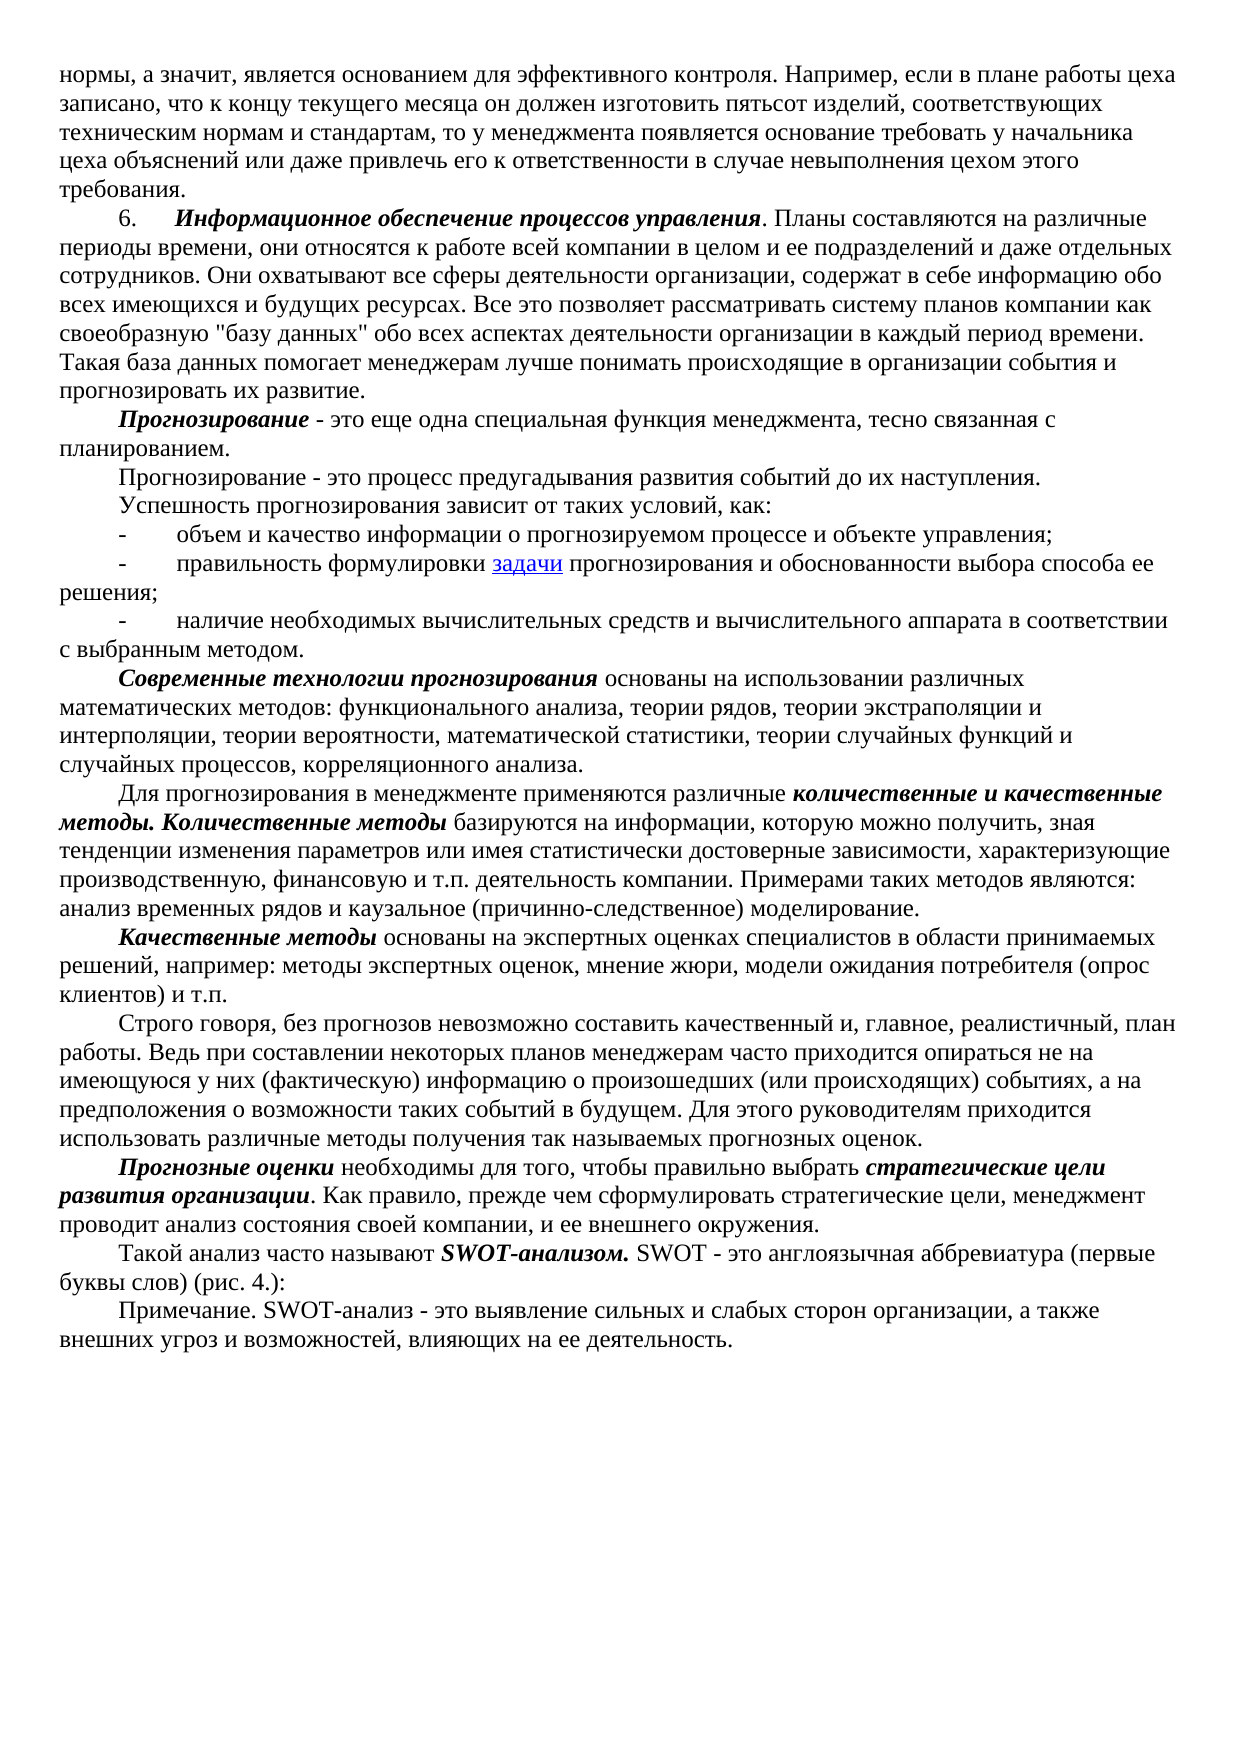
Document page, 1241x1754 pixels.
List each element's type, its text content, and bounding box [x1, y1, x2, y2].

text Качественные методы основаны на экспертных оценках специалистов в области принимаемых решений, например: методы экспертных оценок, мнение жюри, модели ожидания потребителя (опрос клиентов) и т.п. [59, 922, 1181, 1008]
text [59, 59, 1181, 203]
text Современные технологии прогнозирования основаны на использовании различных математических методов: функционального анализа, теории рядов, теории экстраполяции и интерполяции, теории вероятности, математической статистики, теории случайных функций и случайных процессов, корреляционного анализа. [59, 663, 1181, 778]
text Прогнозные оценки необходимы для того, чтобы правильно выбрать стратегические цели развития организации. Как правило, прежде чем сформулировать стратегические цели, менеджмент проводит анализ состояния своей компании, и ее внешнего окружения. [59, 1152, 1181, 1238]
text Успешность прогнозирования зависит от таких условий, как: [59, 490, 1181, 519]
text - правильность формулировки задачи прогнозирования и обоснованности выбора способа ее решения; [59, 548, 1181, 605]
text 6. Информационное обеспечение процессов управления. Планы составляются на различные периоды времени, они относятся к работе всей компании в целом и ее подразделений и даже отдельных сотрудников. Они охватывают все сферы деятельности организации, содержат в себе информацию обо всех имеющихся и будущих ресурсах. Все это позволяет рассматривать систему планов компании как своеобразную "базу данных" обо всех аспектах деятельности организации в каждый период времени. Такая база данных помогает менеджерам лучше понимать происходящие в организации события и прогнозировать их развитие. [59, 203, 1181, 404]
text - объем и качество информации о прогнозируемом процессе и объекте управления; [59, 519, 1181, 548]
text Примечание. SWOT-анализ - это выявление сильных и слабых сторон организации, а также внешних угроз и возможностей, влияющих на ее деятельность. [59, 1295, 1181, 1353]
text Прогнозирование - это процесс предугадывания развития событий до их наступления. [59, 462, 1181, 490]
text Строго говоря, без прогнозов невозможно составить качественный и, главное, реалистичный, план работы. Ведь при составлении некоторых планов менеджерам часто приходится опираться не на имеющуюся у них (фактическую) информацию о произошедших (или происходящих) событиях, а на предположения о возможности таких событий в будущем. Для этого руководителям приходится использовать различные методы получения так называемых прогнозных оценок. [59, 1008, 1181, 1152]
text - наличие необходимых вычислительных средств и вычислительного аппарата в соответствии с выбранным методом. [59, 605, 1181, 663]
text Прогнозирование - это еще одна специальная функция менеджмента, тесно связанная с планированием. [59, 404, 1181, 462]
text Такой анализ часто называют SWOT-анализом. SWOT - это англоязычная аббревиатура (первые буквы слов) (рис. 4.): [59, 1238, 1181, 1295]
text Для прогнозирования в менеджменте применяются различные количественные и качественные методы. Количественные методы базируются на информации, которую можно получить, зная тенденции изменения параметров или имея статистически достоверные зависимости, характеризующие производственную, финансовую и т.п. деятельность компании. Примерами таких методов являются: анализ временных рядов и каузальное (причинно-следственное) моделирование. [59, 778, 1181, 922]
